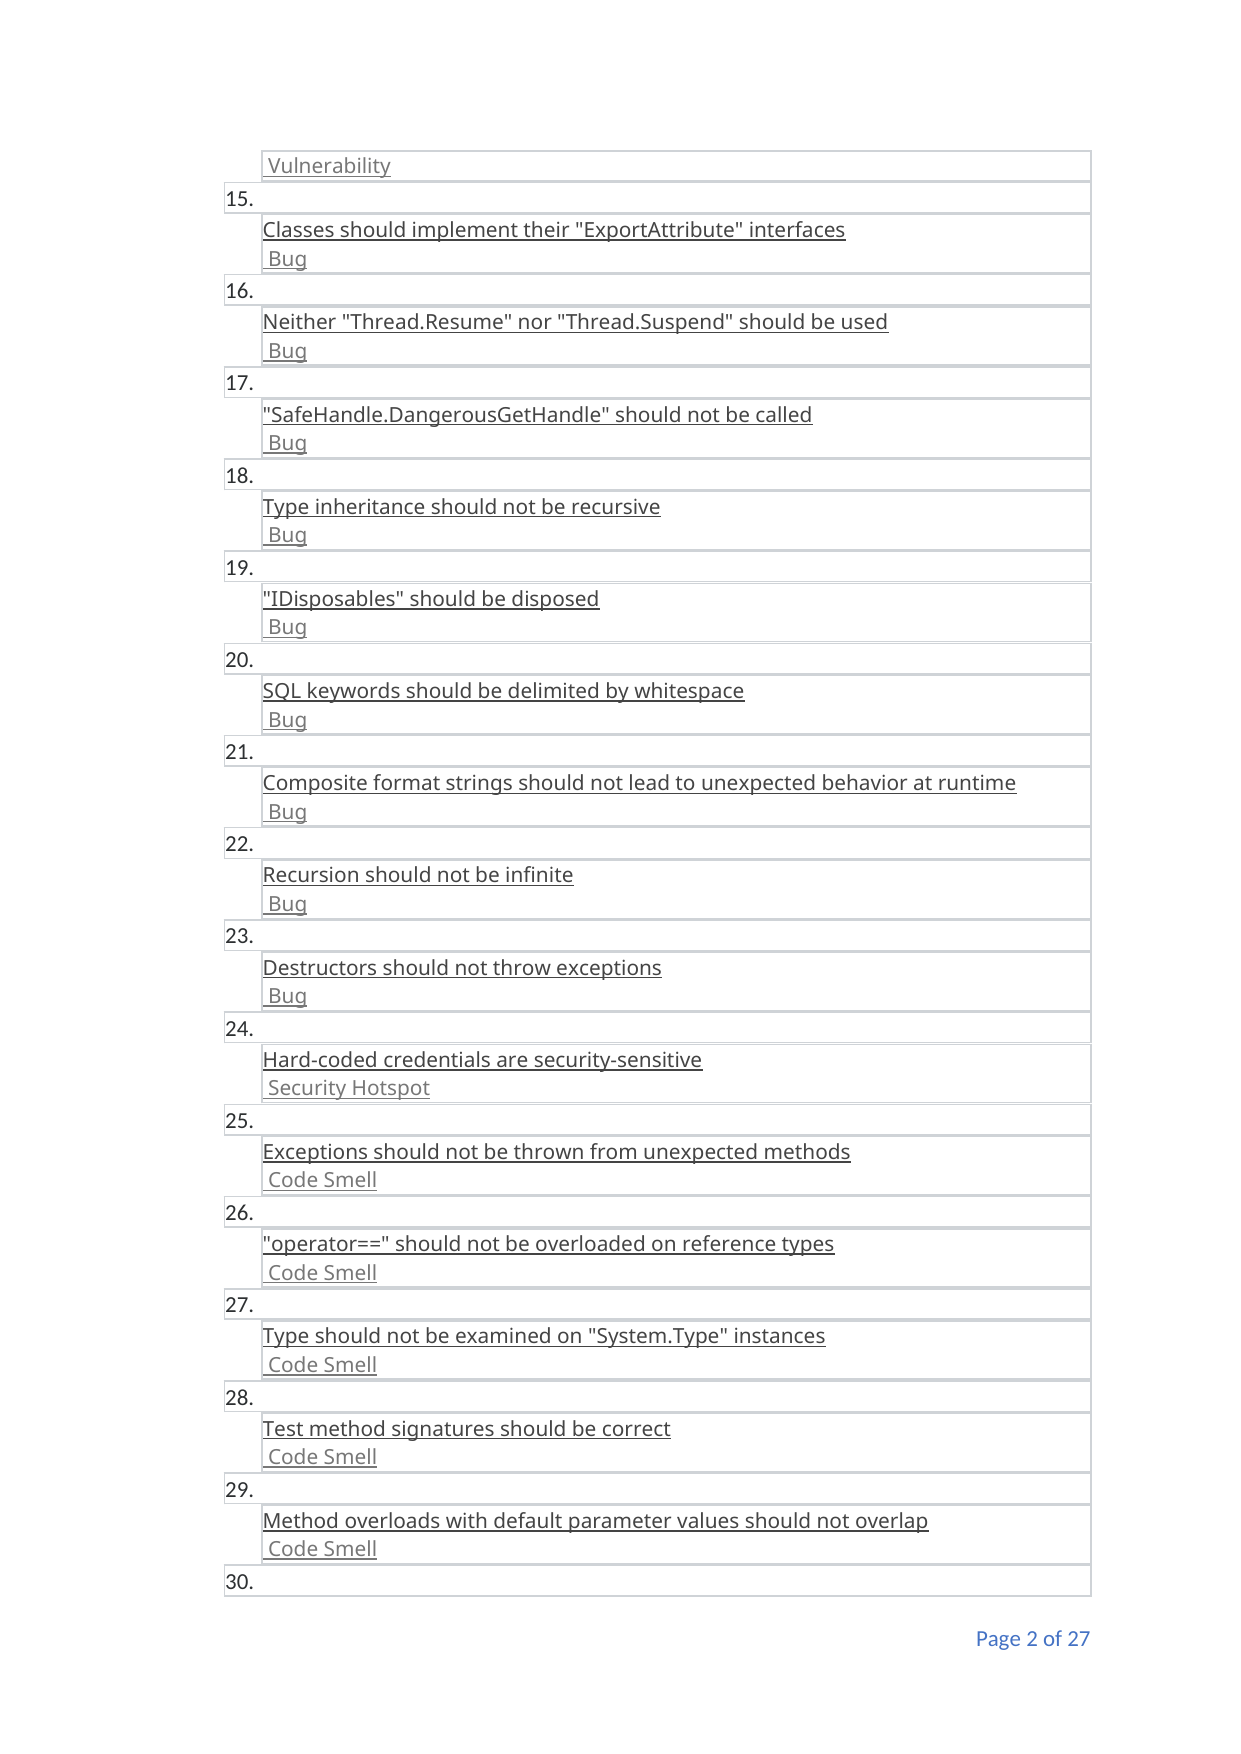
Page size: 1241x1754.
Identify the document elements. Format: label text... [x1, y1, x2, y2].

subtitle "SafeHandle.DangerousGetHandle" should not be called [263, 400, 1090, 427]
subtitle Type should not be examined on "System.Type" instances [263, 1322, 1090, 1348]
list Code Smell [263, 1256, 1090, 1286]
subtitle Destructors should not throw exceptions [263, 953, 1090, 980]
list Vulnerability [263, 152, 1090, 180]
list Bug [263, 519, 1090, 549]
subtitle SQL keywords should be delimited by whitespace [263, 676, 1090, 703]
list Code Smell [263, 1533, 1090, 1563]
subtitle "IDisposables" should be disposed [263, 584, 1090, 611]
subtitle Test method signatures should be correct [263, 1414, 1090, 1441]
subtitle Neither "Thread.Resume" nor "Thread.Suspend" should be used [263, 308, 1090, 334]
subtitle Exceptions should not be thrown from unexpected methods [263, 1137, 1090, 1164]
list Code Smell [263, 1441, 1090, 1471]
list Bug [263, 703, 1090, 733]
list Bug [263, 427, 1090, 457]
list Code Smell [263, 1164, 1090, 1194]
subtitle Recursion should not be infinite [263, 861, 1090, 887]
list Bug [263, 980, 1090, 1010]
list Bug [263, 611, 1090, 641]
list Bug [263, 795, 1090, 825]
subtitle Method overloads with default parameter values should not overlap [263, 1506, 1090, 1533]
list Security Hotspot [263, 1072, 1090, 1102]
subtitle Type inheritance should not be recursive [263, 492, 1090, 519]
list Bug [263, 887, 1090, 918]
subtitle Classes should implement their "ExportAttribute" interfaces [263, 215, 1090, 242]
subtitle "operator==" should not be overloaded on reference types [263, 1230, 1090, 1256]
list Bug [263, 334, 1090, 364]
subtitle Hard-coded credentials are security-sensitive [263, 1045, 1090, 1072]
subtitle Composite format strings should not lead to unexpected behavior at runtime [263, 768, 1090, 795]
list Bug [263, 242, 1090, 272]
list Code Smell [263, 1348, 1090, 1378]
